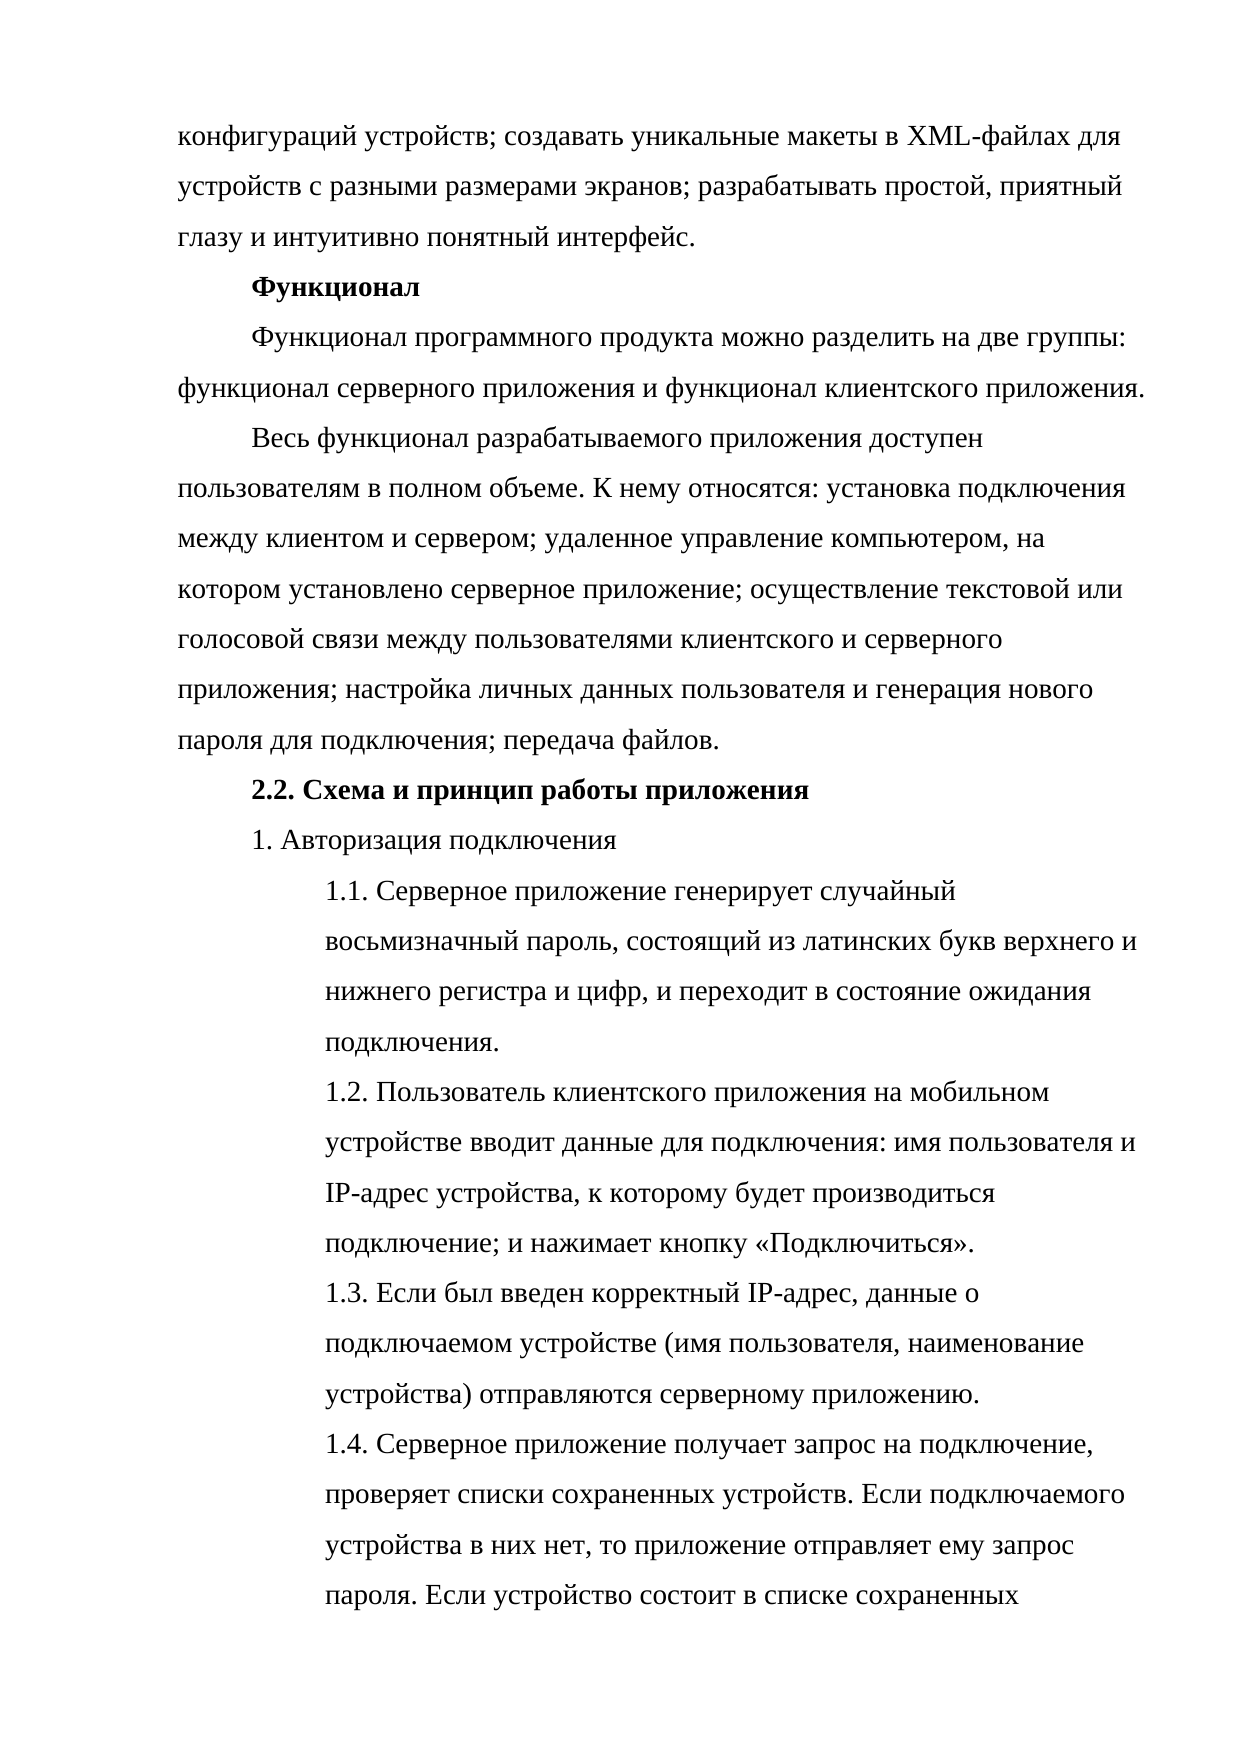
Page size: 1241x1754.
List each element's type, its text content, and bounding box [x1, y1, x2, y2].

text 2.2. Схема и принцип работы приложения [177, 772, 1152, 806]
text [177, 118, 1152, 252]
text Функционал [177, 269, 1152, 303]
text 1.2. Пользователь клиентского приложения на мобильном устройстве вводит данные для подключения: имя пользователя и IP-адрес устройства, к которому будет производиться подключение; и нажимает кнопку «Подключиться». [325, 1074, 1152, 1258]
text Функционал программного продукта можно разделить на две группы: функционал серверного приложения и функционал клиентского приложения. [177, 319, 1152, 403]
text 1.3. Если был введен корректный IP-адрес, данные о подключаемом устройстве (имя пользователя, наименование устройства) отправляются серверному приложению. [325, 1275, 1152, 1409]
text 1.1. Серверное приложение генерирует случайный восьмизначный пароль, состоящий из латинских букв верхнего и нижнего регистра и цифр, и переходит в состояние ожидания подключения. [325, 873, 1152, 1057]
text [325, 1426, 1152, 1611]
text 1. Авторизация подключения [177, 822, 1152, 856]
text Весь функционал разрабатываемого приложения доступен пользователям в полном объеме. К нему относятся: установка подключения между клиентом и сервером; удаленное управление компьютером, на котором установлено серверное приложение; осуществление текстовой или голосовой связи между пользователями клиентского и серверного приложения; настройка личных данных пользователя и генерация нового пароля для подключения; передача файлов. [177, 420, 1152, 755]
